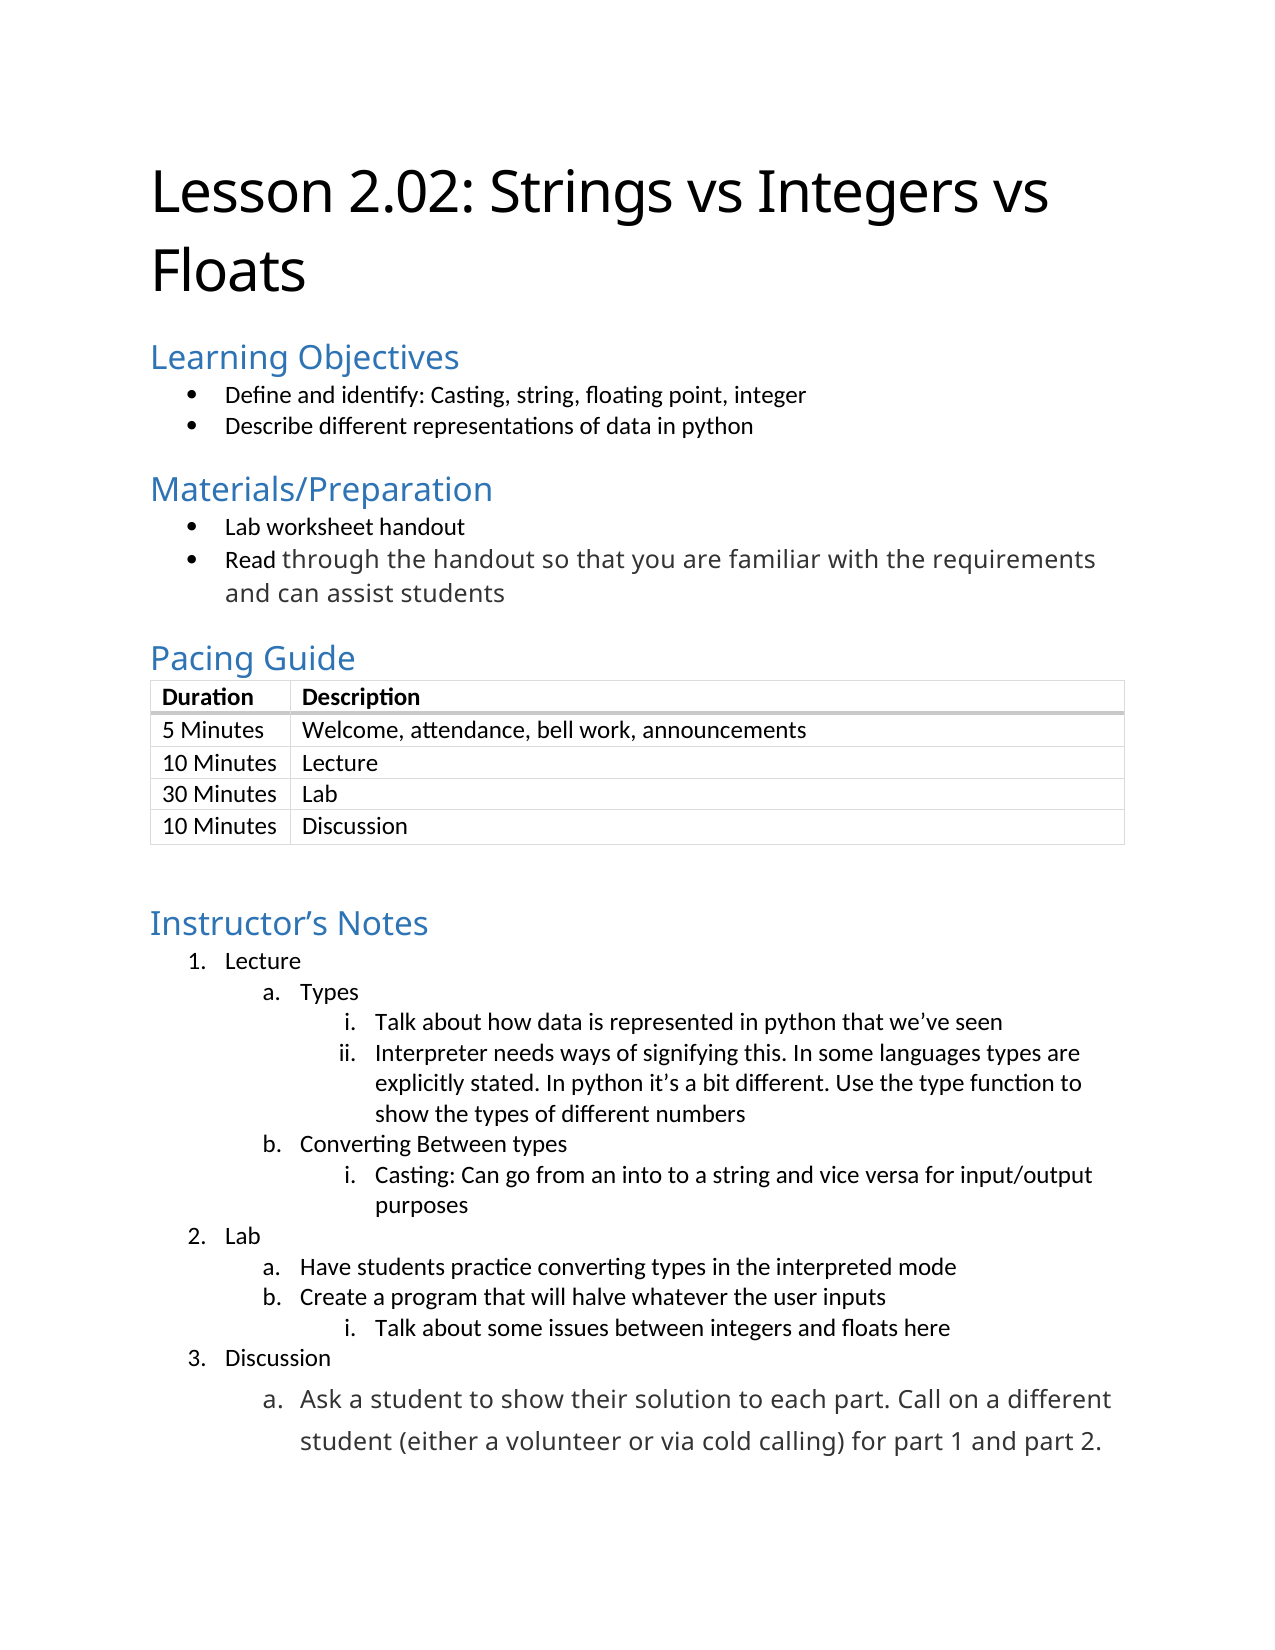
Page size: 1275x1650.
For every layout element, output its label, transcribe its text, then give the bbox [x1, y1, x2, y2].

table_cell 10 Minutes [151, 810, 290, 843]
list Create a program that will halve whatever the user inputs [262, 1281, 1125, 1312]
list Lecture [187, 946, 1125, 976]
list Interpreter needs ways of signifying this. In some languages types are explicitly stated. In python it’s a bit different. Use the type function to show the types of different numbers [356, 1037, 1125, 1129]
list Casting: Can go from an into to a string and vice versa for input/output purposes [356, 1159, 1125, 1220]
list Read through the handout so that you are familiar with the requirements and can assist students [187, 541, 1125, 609]
list Have students practice converting types in the interpreted mode [262, 1251, 1125, 1281]
table_header Description [291, 681, 1124, 711]
subtitle Learning Objectives [150, 334, 1125, 379]
table_cell 5 Minutes [151, 715, 290, 746]
table_cell Lab [291, 779, 1124, 809]
table_header Duration [151, 681, 290, 711]
list Describe different representations of data in python [187, 410, 1125, 440]
table_cell Welcome, attendance, bell work, announcements [291, 715, 1124, 746]
title Lesson 2.02: Strings vs Integers vs Floats [150, 150, 1125, 309]
list Lab [187, 1220, 1125, 1251]
list Define and identify: Casting, string, floating point, integer [187, 379, 1125, 410]
subtitle Materials/Preparation [150, 465, 1125, 511]
list Converting Between types [262, 1129, 1125, 1159]
subtitle Pacing Guide [150, 634, 1125, 680]
table_cell 30 Minutes [151, 779, 290, 809]
list Ask a student to show their solution to each part. Call on a different student (either a volunteer or via cold calling) for part 1 and part 2. [262, 1373, 1125, 1458]
list Talk about some issues between integers and floats here [356, 1312, 1125, 1342]
list Types [262, 976, 1125, 1007]
subtitle Instructor’s Notes [150, 900, 1125, 946]
table_cell 10 Minutes [151, 747, 290, 777]
table_cell Discussion [291, 810, 1124, 843]
list Lab worksheet handout [187, 511, 1125, 541]
table_cell Lecture [291, 747, 1124, 777]
list Discussion [187, 1342, 1125, 1373]
list Talk about how data is represented in python that we’ve seen [356, 1007, 1125, 1037]
